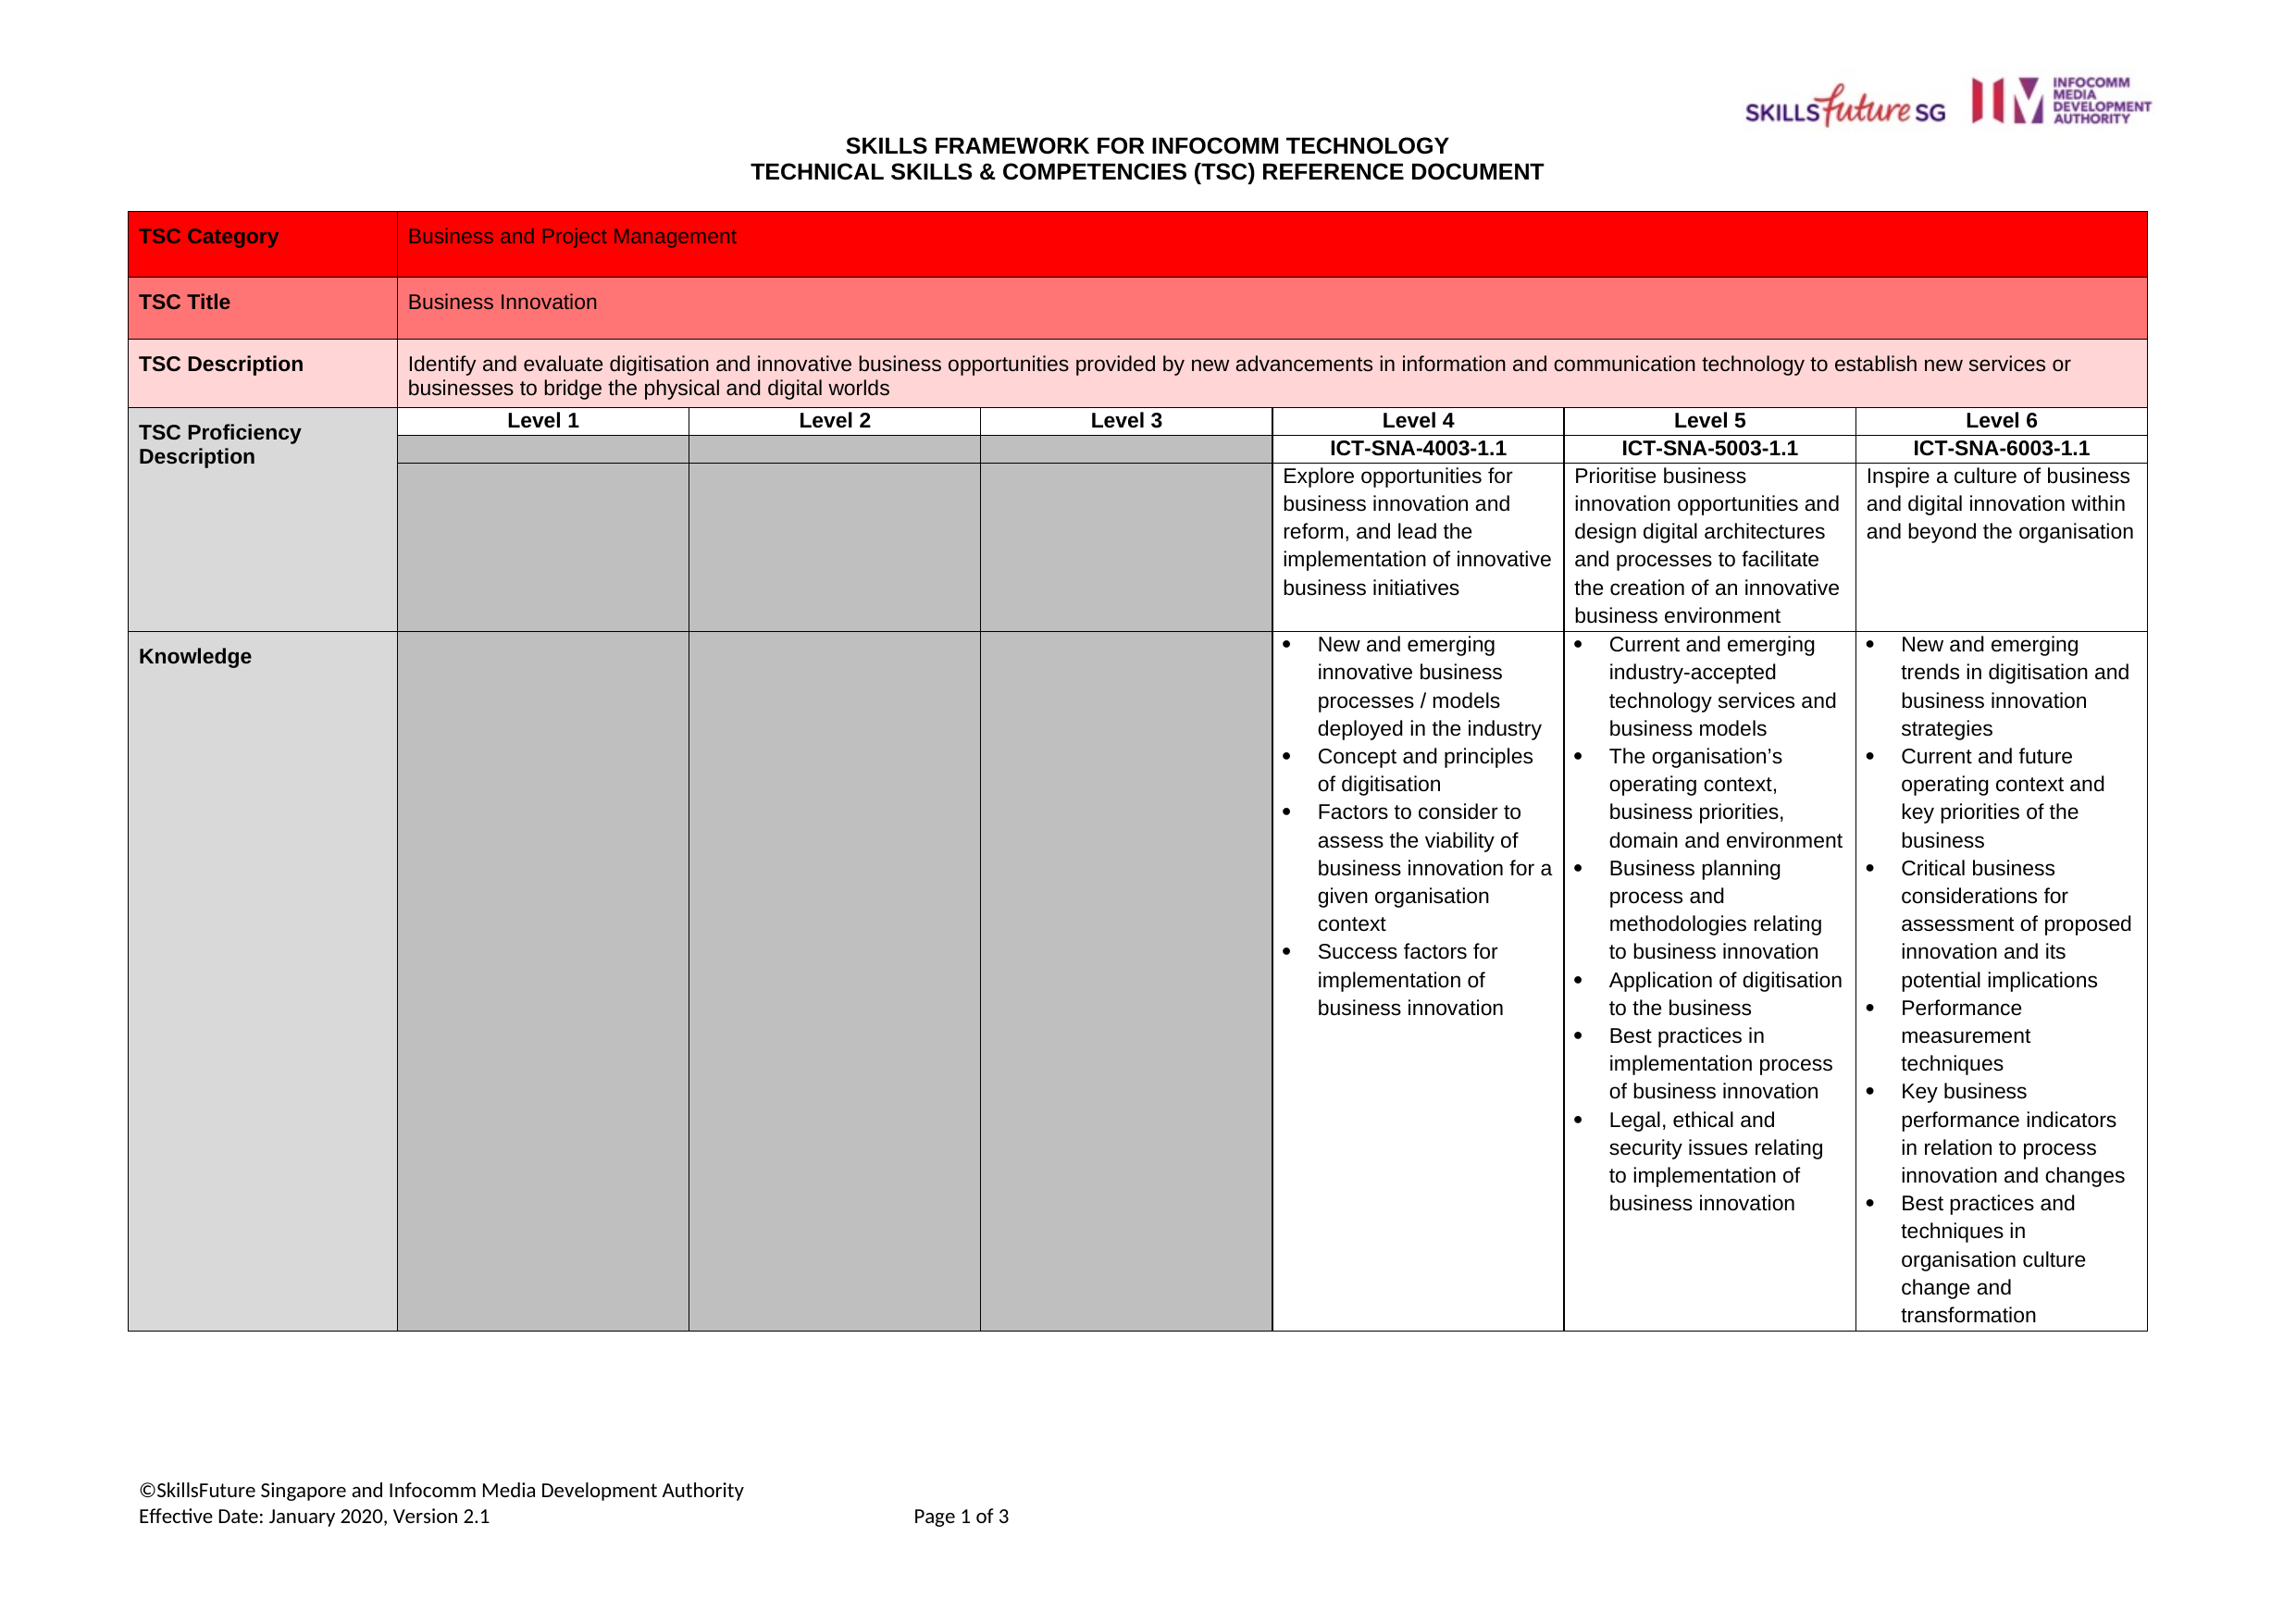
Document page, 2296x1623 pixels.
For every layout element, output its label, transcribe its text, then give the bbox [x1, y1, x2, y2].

table_cell [689, 632, 980, 1331]
table_cell New and emerging innovative business processes / models deployed in the industry Concept and principles of digitisation Factors to consider to assess the viability of business innovation for a given organisation context Success factors for implementation of business innovation [1273, 632, 1563, 1331]
table_cell [981, 464, 1272, 631]
table_header Business and Project Management [398, 212, 2147, 277]
table_cell Identify and evaluate digitisation and innovative business opportunities provided by new advancements in information and communication technology to establish new services or businesses to bridge the physical and digital worlds [398, 340, 2147, 407]
table_cell Current and emerging industry-accepted technology services and business models The organisation’s operating context, business priorities, domain and environment Business planning process and methodologies relating to business innovation Application of digitisation to the business Best practices in implementation process of business innovation Legal, ethical and security issues relating to implementation of business innovation [1565, 632, 1855, 1331]
table_cell [398, 464, 689, 631]
table_cell TSC Description [129, 340, 397, 407]
table_cell Level 3 [981, 408, 1272, 435]
table_cell [981, 436, 1272, 463]
table_cell New and emerging trends in digitisation and business innovation strategies Current and future operating context and key priorities of the business Critical business considerations for assessment of proposed innovation and its potential implications Performance measurement techniques Key business performance indicators in relation to process innovation and changes Best practices and techniques in organisation culture change and transformation [1856, 632, 2147, 1331]
table_cell [689, 436, 980, 463]
table_cell Knowledge [129, 632, 397, 1331]
table_cell Inspire a culture of business and digital innovation within and beyond the organisation [1856, 464, 2147, 631]
table_cell Level 4 [1273, 408, 1563, 435]
table_cell Business Innovation [398, 278, 2147, 339]
table_cell Level 6 [1856, 408, 2147, 435]
picture [1742, 68, 2157, 132]
table_cell Level 2 [689, 408, 980, 435]
table_cell Prioritise business innovation opportunities and design digital architectures and processes to facilitate the creation of an innovative business environment [1565, 464, 1855, 631]
table_cell [689, 464, 980, 631]
table_header TSC Category [129, 212, 397, 277]
table_cell TSC Title [129, 278, 397, 339]
table_cell ICT-SNA-4003-1.1 [1273, 436, 1563, 463]
table_cell [398, 436, 689, 463]
table_cell ICT-SNA-6003-1.1 [1856, 436, 2147, 463]
table_cell [981, 632, 1272, 1331]
table_cell ICT-SNA-5003-1.1 [1565, 436, 1855, 463]
table_cell TSC Proficiency Description [129, 408, 397, 631]
table_cell [398, 632, 689, 1331]
table_cell Explore opportunities for business innovation and reform, and lead the implementation of innovative business initiatives [1273, 464, 1563, 631]
table_cell Level 1 [398, 408, 689, 435]
table_cell Level 5 [1565, 408, 1855, 435]
